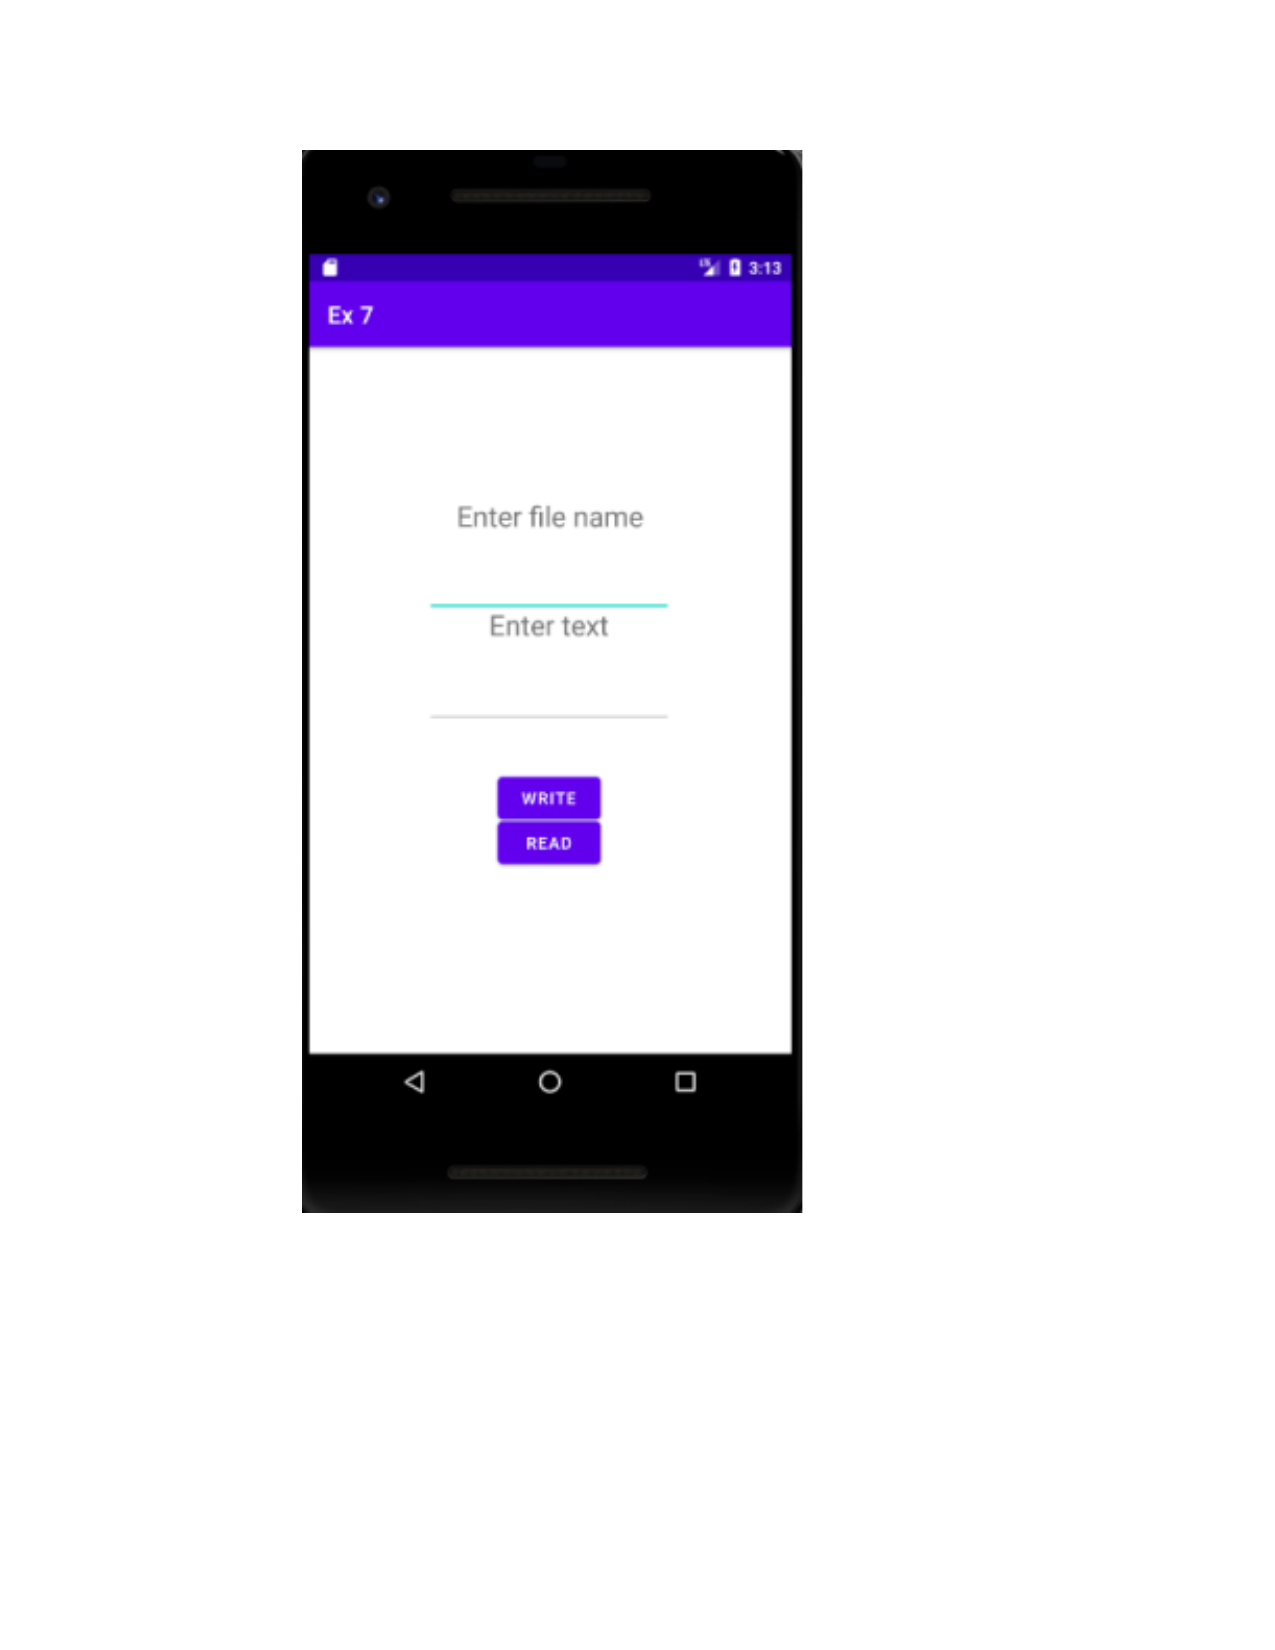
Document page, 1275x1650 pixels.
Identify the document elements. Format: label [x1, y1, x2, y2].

picture [302, 150, 803, 1213]
